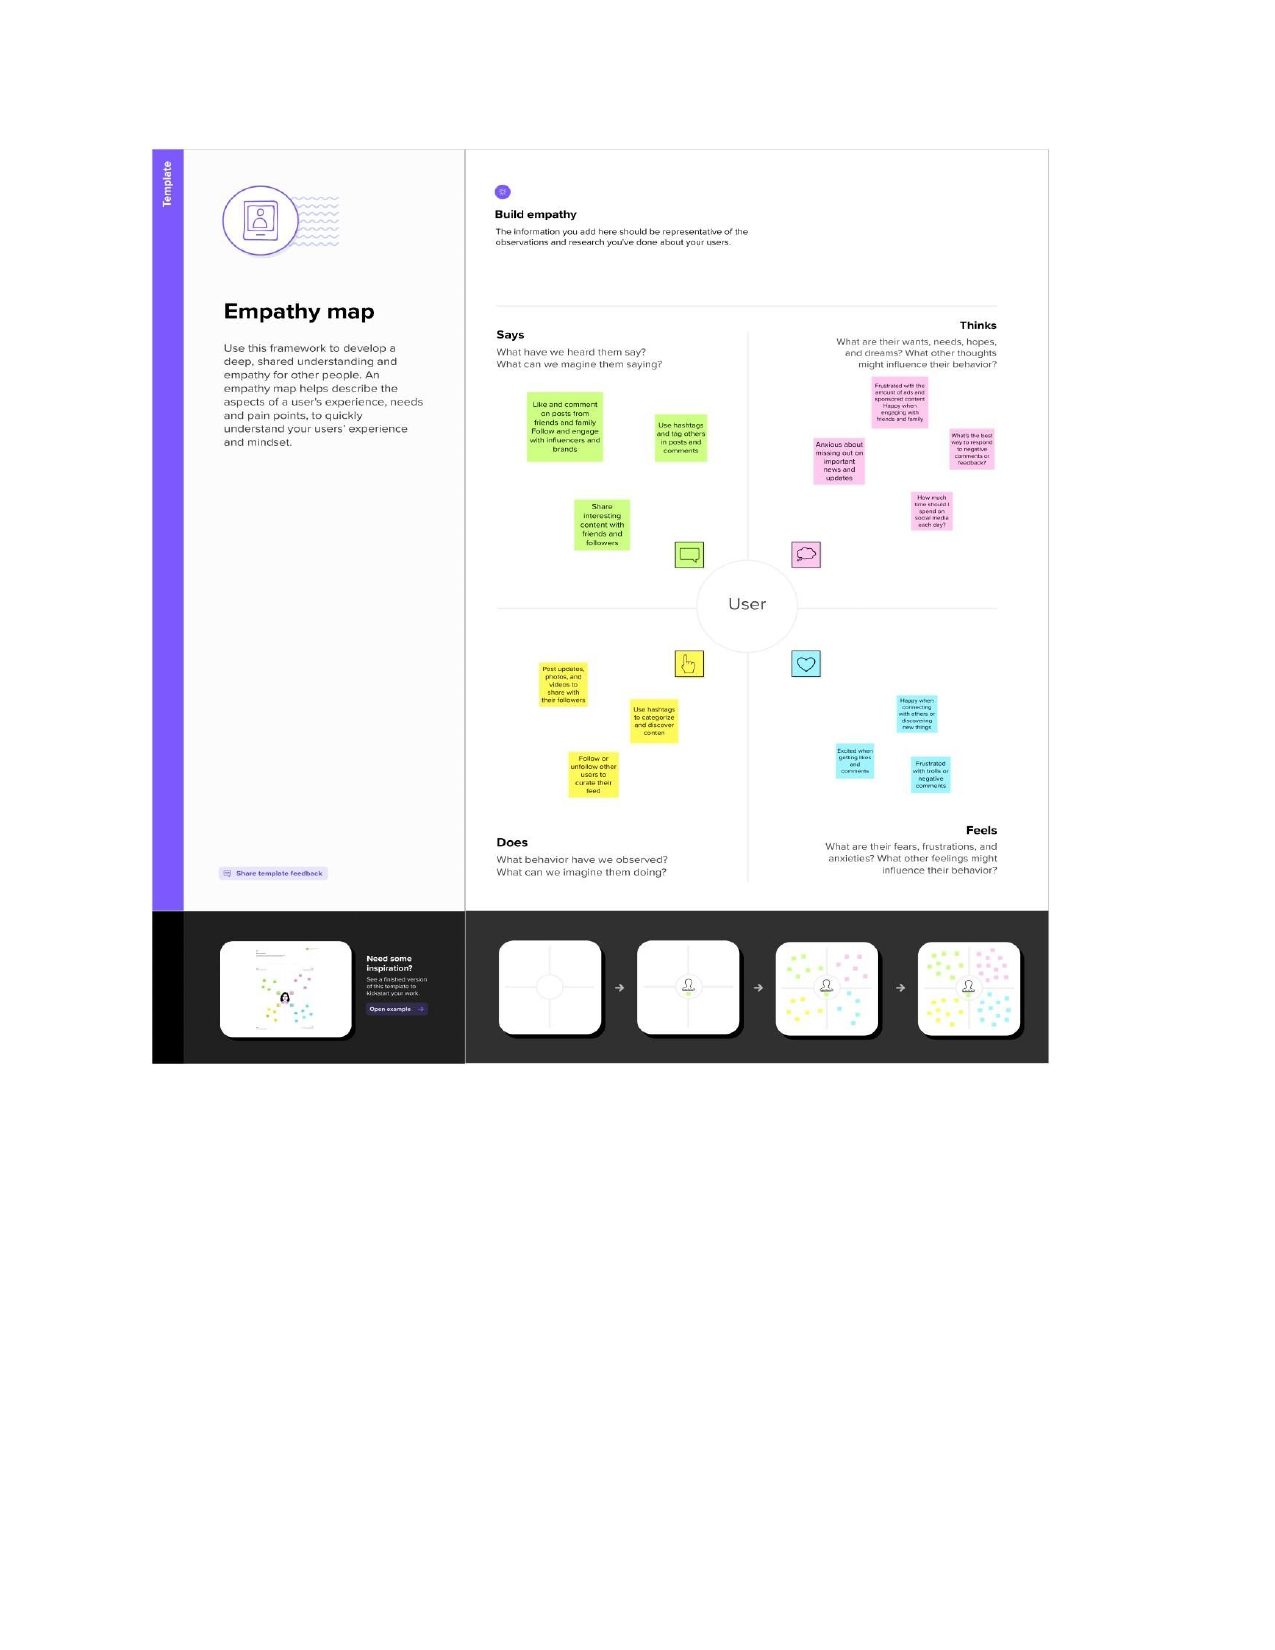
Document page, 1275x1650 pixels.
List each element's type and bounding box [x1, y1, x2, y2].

picture [150, 147, 1050, 1065]
